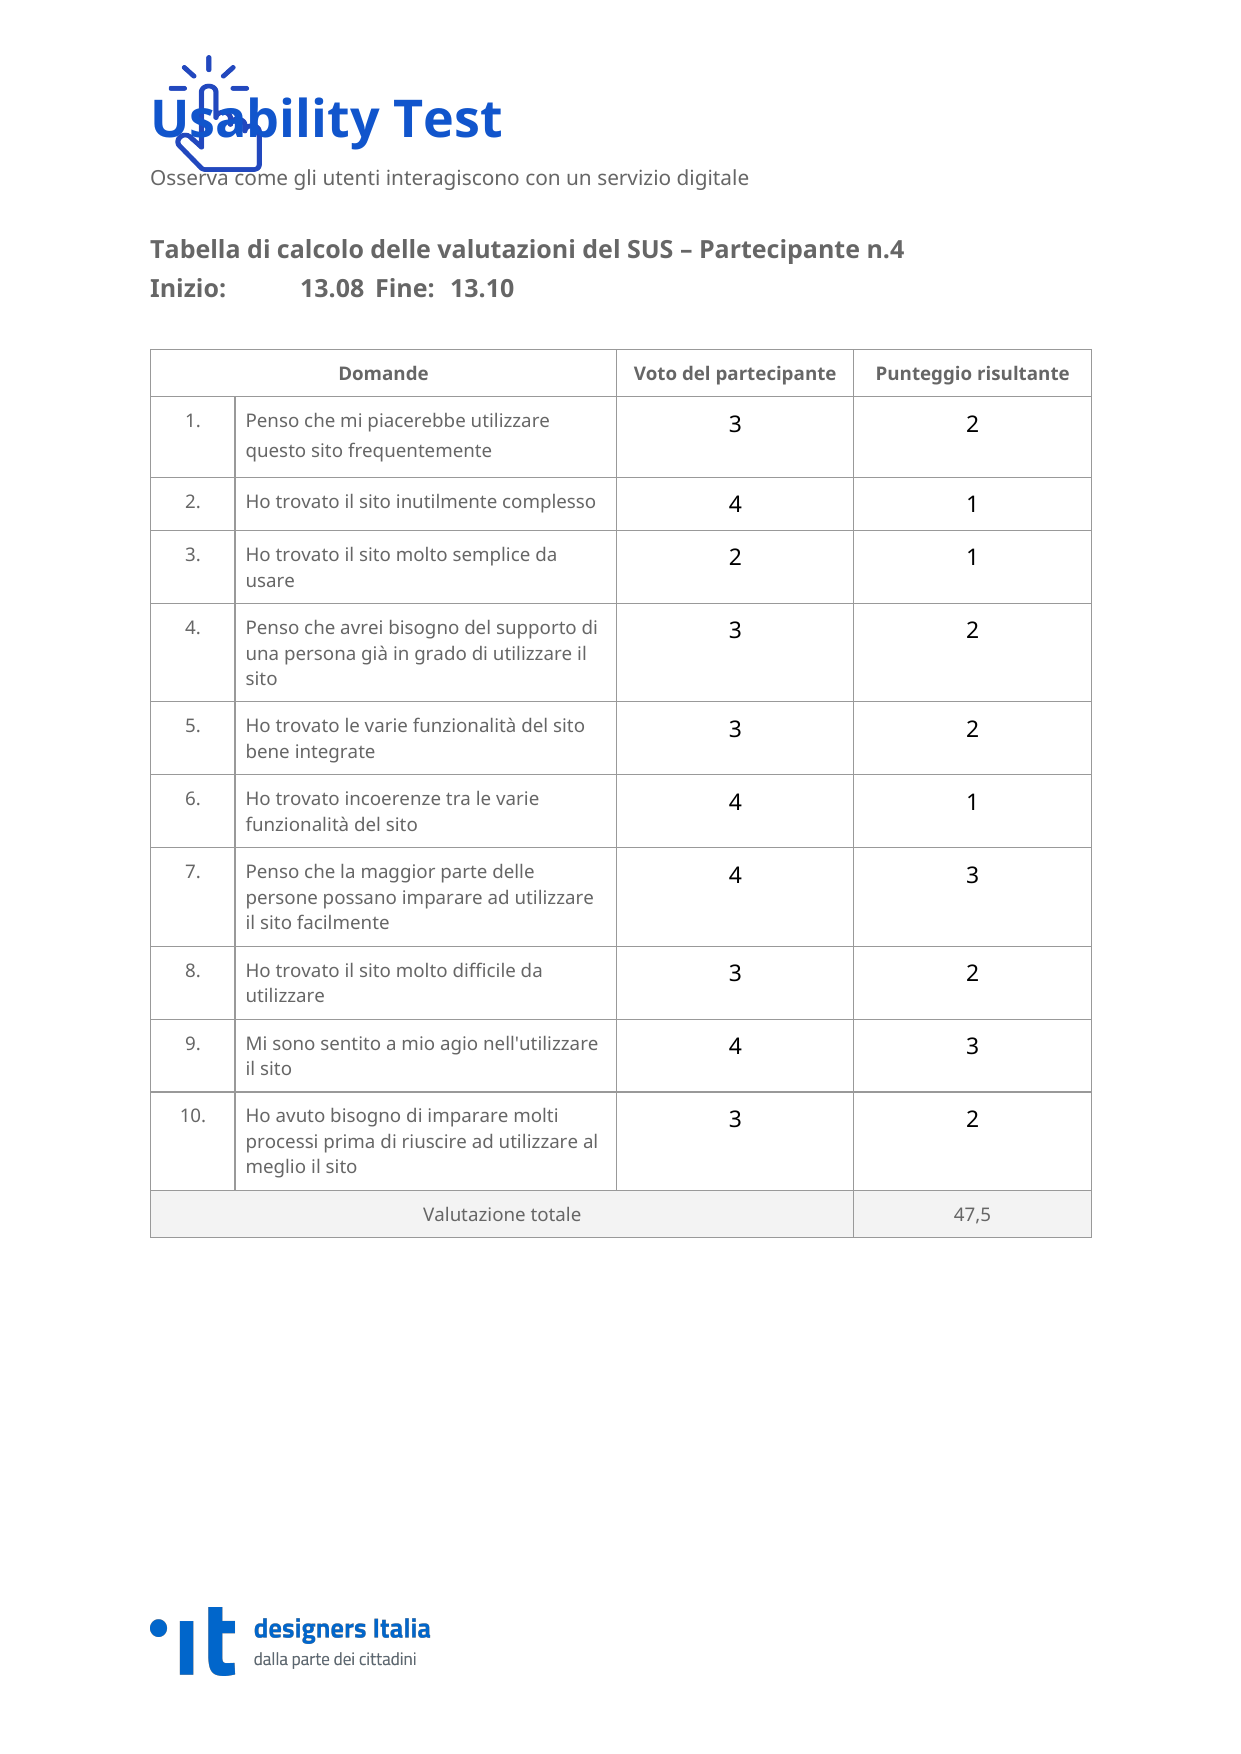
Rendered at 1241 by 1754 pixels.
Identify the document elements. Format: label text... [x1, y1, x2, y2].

table_cell 3 [617, 702, 853, 774]
table_cell 10. [151, 1093, 234, 1190]
table_cell 2 [854, 397, 1091, 477]
table_cell Penso che la maggior parte delle persone possano imparare ad utilizzare il sito facilmente [236, 848, 616, 946]
table_cell 6. [151, 775, 234, 847]
table_cell 5. [151, 702, 234, 774]
table_cell 2 [854, 1093, 1091, 1190]
table_cell Penso che mi piacerebbe utilizzare questo sito frequentemente [236, 397, 616, 477]
table_cell 3 [854, 848, 1091, 946]
table_cell 2 [854, 947, 1091, 1018]
table_cell Mi sono sentito a mio agio nell'utilizzare il sito [236, 1020, 616, 1091]
table_cell Ho trovato il sito molto semplice da usare [236, 531, 616, 603]
table_cell 1 [854, 478, 1091, 530]
table_cell 7. [151, 848, 234, 946]
table_cell 3 [854, 1020, 1091, 1091]
table_cell Ho trovato il sito inutilmente complesso [236, 478, 616, 530]
table_cell 3 [617, 947, 853, 1018]
table_cell 4 [617, 478, 853, 530]
table_cell 8. [151, 947, 234, 1018]
table_header Punteggio risultante [854, 350, 1091, 396]
picture [150, 1607, 431, 1676]
picture [258, 115, 262, 131]
table_cell 1. [151, 397, 234, 477]
table_cell Ho trovato il sito molto difficile da utilizzare [236, 947, 616, 1018]
table_cell Valutazione totale [151, 1191, 853, 1237]
table_cell 2 [854, 604, 1091, 701]
table_cell 4. [151, 604, 234, 701]
table_cell 3 [617, 604, 853, 701]
text Inizio: 13.08 Fine: 13.10 [150, 271, 1078, 304]
table_cell 2 [854, 702, 1091, 774]
table_cell 4 [617, 775, 853, 847]
table_cell 2. [151, 478, 234, 530]
table_cell 2 [617, 531, 853, 603]
table_cell Ho avuto bisogno di imparare molti processi prima di riuscire ad utilizzare al meglio il sito [236, 1093, 616, 1190]
table_cell 47,5 [854, 1191, 1091, 1237]
table_cell 1 [854, 531, 1091, 603]
table_cell 9. [151, 1020, 234, 1091]
table_cell Penso che avrei bisogno del supporto di una persona già in grado di utilizzare il sito [236, 604, 616, 701]
table_cell Ho trovato incoerenze tra le varie funzionalità del sito [236, 775, 616, 847]
table_header Domande [151, 350, 616, 396]
picture [168, 55, 262, 172]
table_cell 3 [617, 397, 853, 477]
text Tabella di calcolo delle valutazioni del SUS – Partecipante n.4 [150, 231, 1078, 265]
table_cell 3 [617, 1093, 853, 1190]
table_cell Ho trovato le varie funzionalità del sito bene integrate [236, 702, 616, 774]
table_cell 1 [854, 775, 1091, 847]
table_cell 3. [151, 531, 234, 603]
table_cell 4 [617, 1020, 853, 1091]
table_cell 4 [617, 848, 853, 946]
table_header Voto del partecipante [617, 350, 853, 396]
